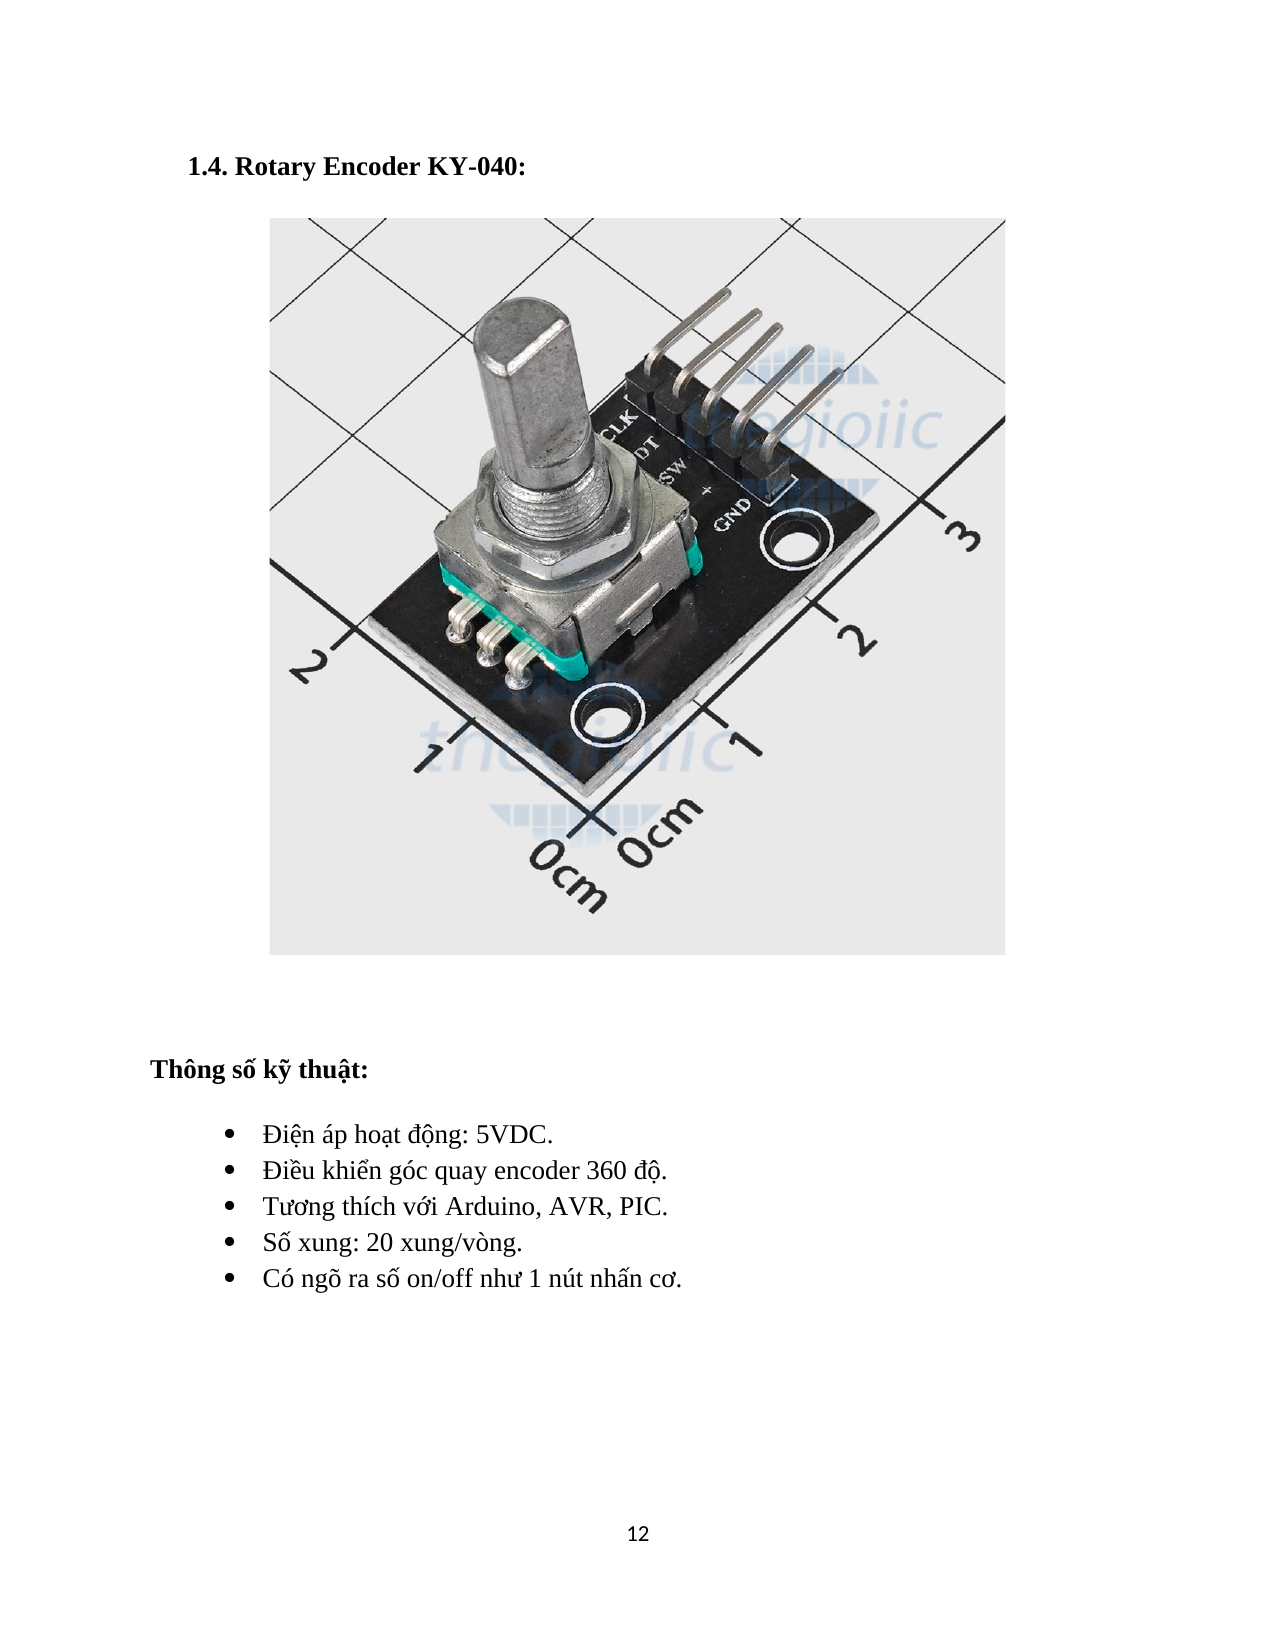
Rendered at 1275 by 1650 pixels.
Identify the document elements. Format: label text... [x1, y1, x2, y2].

text Thông số kỹ thuật: [150, 1053, 1125, 1084]
list Có ngõ ra số on/off như 1 nút nhấn cơ. [225, 1262, 1125, 1293]
list Tương thích với Arduino, AVR, PIC. [225, 1190, 1125, 1221]
list Điện áp hoạt động: 5VDC. [225, 1118, 1125, 1149]
list Số xung: 20 xung/vòng. [225, 1226, 1125, 1257]
picture [269, 218, 1006, 955]
list Điều khiển góc quay encoder 360 độ. [225, 1154, 1125, 1185]
text 1.4. Rotary Encoder KY-040: [187, 150, 1125, 181]
